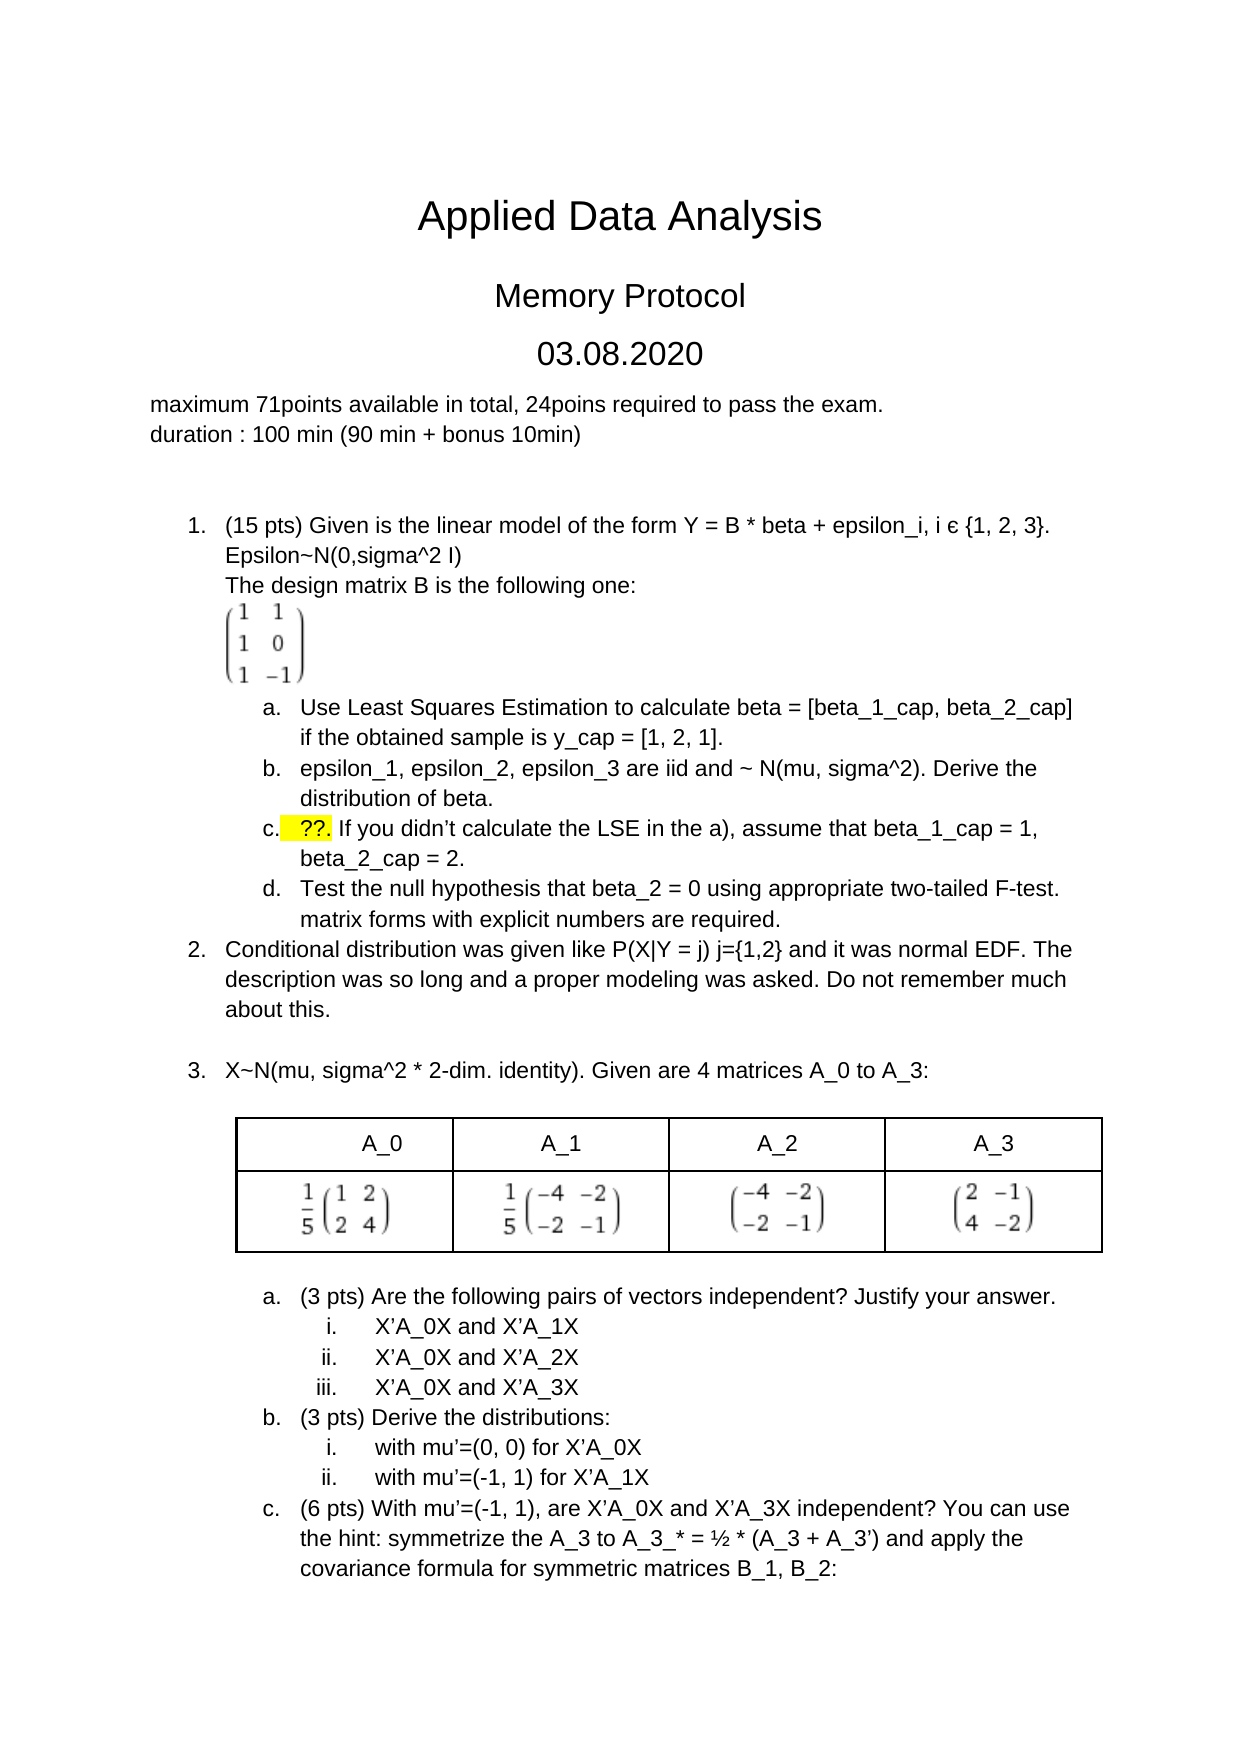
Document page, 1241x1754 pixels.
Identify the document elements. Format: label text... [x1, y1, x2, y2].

list (3 pts) Derive the distributions: [262, 1404, 1090, 1430]
table_cell [886, 1172, 1101, 1251]
table_cell [454, 1172, 668, 1251]
picture [953, 1182, 1034, 1239]
text duration : 100 min (90 min + bonus 10min) [150, 421, 1090, 448]
list Test the null hypothesis that beta_2 = 0 using appropriate two-tailed F-test. matrix forms with explicit numbers are required. [262, 875, 1090, 932]
list (15 pts) Given is the linear model of the form Y = B * beta + epsilon_i, i є {1, 2, 3}. Epsilon~N(0,sigma^2 I) [187, 512, 1090, 569]
list ??. If you didn’t calculate the LSE in the a), assume that beta_1_cap = 1, beta_2_cap = 2. [262, 815, 1090, 871]
picture [501, 1182, 621, 1241]
list (3 pts) Are the following pairs of vectors independent? Justify your answer. [262, 1283, 1090, 1309]
table_header A_1 [454, 1119, 668, 1170]
subtitle Applied Data Analysis [150, 192, 1090, 239]
list with mu’=(0, 0) for X’A_0X [337, 1434, 1090, 1461]
picture [730, 1182, 825, 1239]
list X’A_0X and X’A_2X [337, 1343, 1090, 1370]
list Use Least Squares Estimation to calculate beta = [beta_1_cap, beta_2_cap] if the obtained sample is y_cap = [1, 2, 1]. [262, 694, 1090, 751]
list Conditional distribution was given like P(X|Y = j) j={1,2} and it was normal EDF. The description was so long and a proper modeling was asked. Do not remember much about this. [187, 936, 1090, 1022]
text 03.08.2020 [150, 334, 1090, 372]
list X’A_0X and X’A_1X [337, 1313, 1090, 1340]
text The design matrix B is the following one: [225, 572, 1090, 599]
picture [225, 602, 305, 691]
text maximum 71points available in total, 24poins required to pass the exam. [150, 391, 1090, 418]
list X’A_0X and X’A_3X [337, 1374, 1090, 1400]
picture [299, 1182, 390, 1241]
table_header A_3 [886, 1119, 1101, 1170]
list with mu’=(-1, 1) for X’A_1X [337, 1464, 1090, 1491]
table_header A_2 [670, 1119, 884, 1170]
text Memory Protocol [150, 276, 1090, 314]
table_header A_0 [238, 1119, 452, 1170]
table_cell [238, 1172, 452, 1251]
list X~N(mu, sigma^2 * 2-dim. identity). Given are 4 matrices A_0 to A_3: [187, 1057, 1090, 1083]
table_cell [670, 1172, 884, 1251]
list epsilon_1, epsilon_2, epsilon_3 are iid and ~ N(mu, sigma^2). Derive the distribution of beta. [262, 754, 1090, 811]
list (6 pts) With mu’=(-1, 1), are X’A_0X and X’A_3X independent? You can use the hint: symmetrize the A_3 to A_3_* = ½ * (A_3 + A_3’) and apply the covariance formula for symmetric matrices B_1, B_2: [262, 1494, 1090, 1581]
